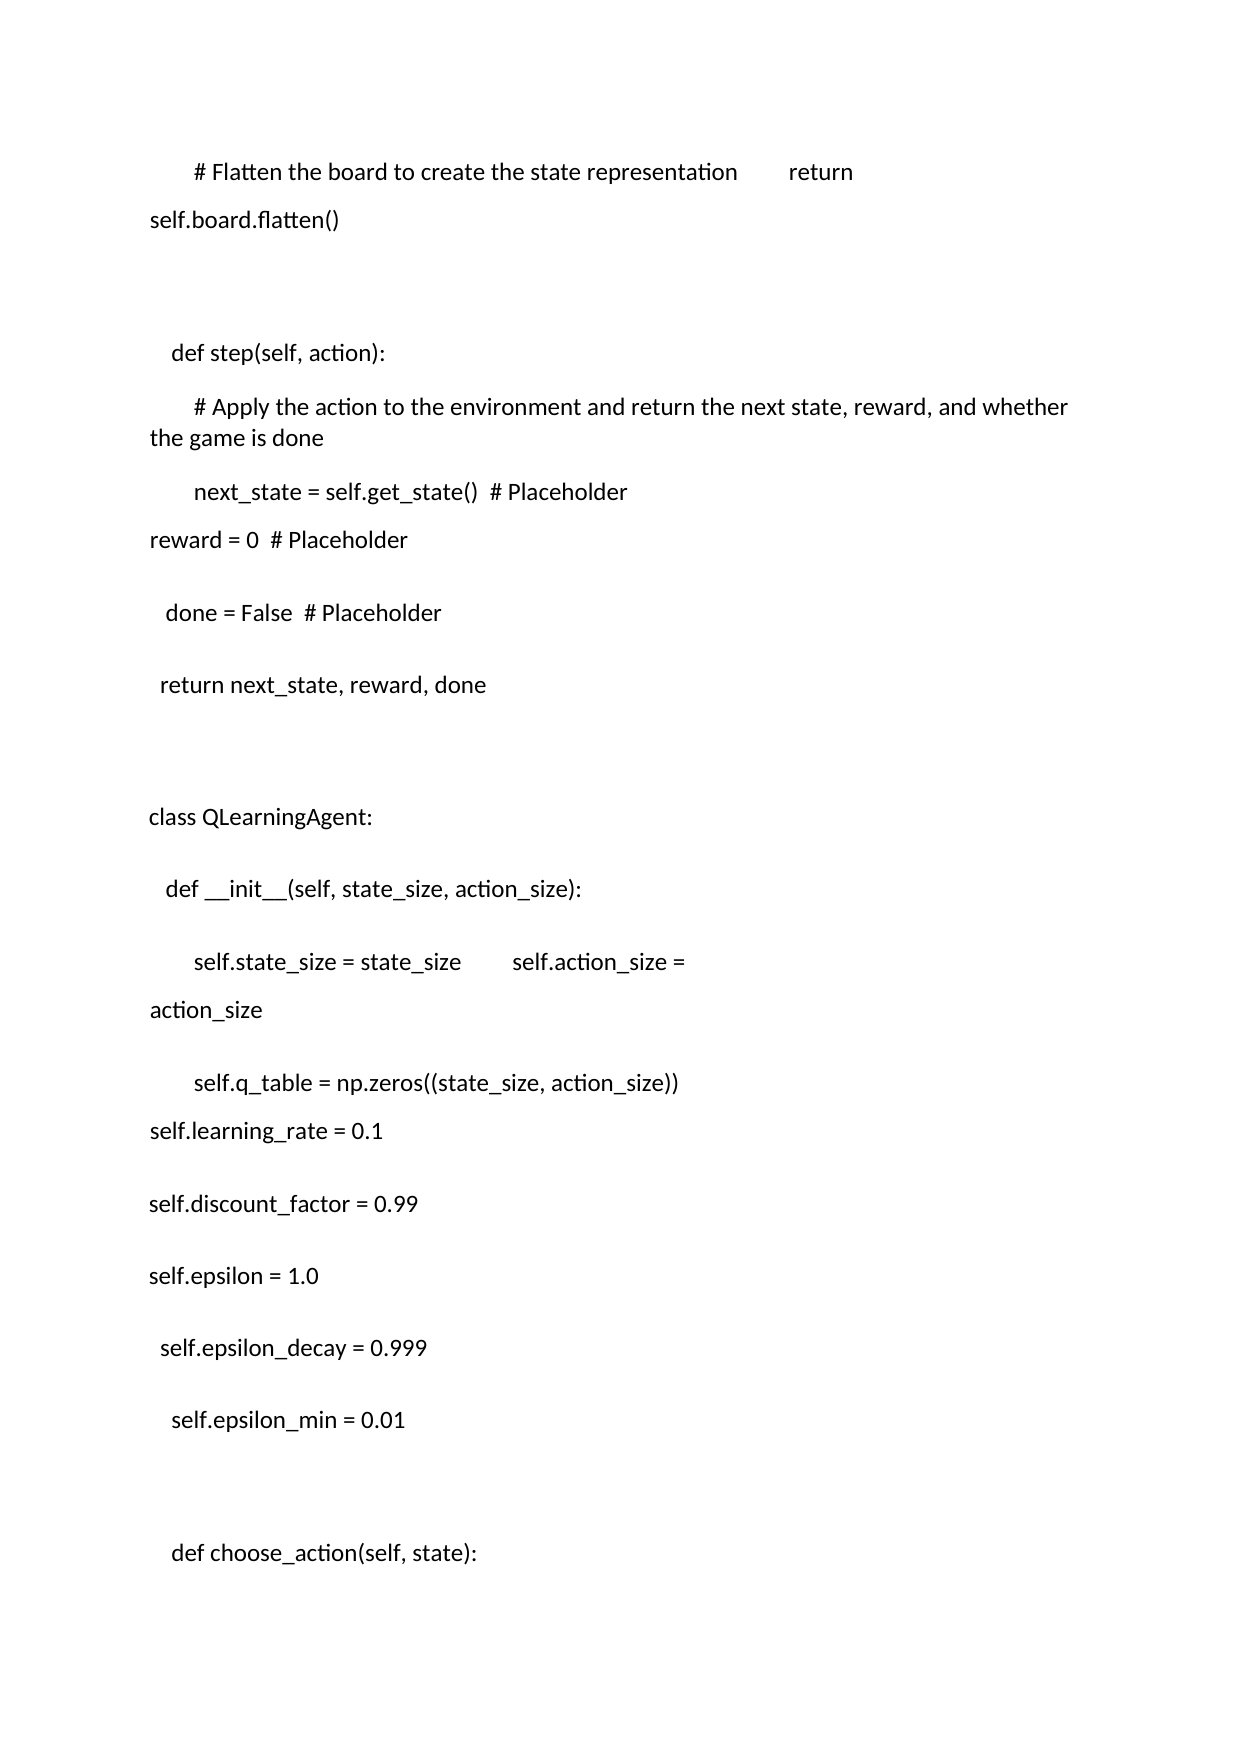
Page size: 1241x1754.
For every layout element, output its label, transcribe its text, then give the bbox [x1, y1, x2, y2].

text self.discount_factor = 0.99 [148, 1188, 771, 1218]
text # Apply the action to the environment and return the next state, reward, and whether the game is done [148, 391, 1078, 452]
text self.epsilon_min = 0.01 [148, 1405, 771, 1435]
text return next_state, reward, done [148, 669, 711, 699]
text # Flatten the board to create the state representation return self.board.flatten() [148, 156, 915, 235]
text self.epsilon_decay = 0.999 [148, 1332, 771, 1363]
text self.q_table = np.zeros((state_size, action_size)) self.learning_rate = 0.1 [148, 1067, 771, 1146]
text done = False # Placeholder [148, 597, 711, 627]
text def step(self, action): [148, 337, 1078, 367]
text class QLearningAgent: [148, 801, 665, 832]
text self.epsilon = 1.0 [148, 1260, 771, 1291]
text next_state = self.get_state() # Placeholder reward = 0 # Placeholder [148, 476, 711, 555]
text self.state_size = state_size self.action_size = action_size [148, 946, 695, 1025]
text def __init__(self, state_size, action_size): [148, 873, 665, 904]
text def choose_action(self, state): [148, 1537, 1078, 1567]
